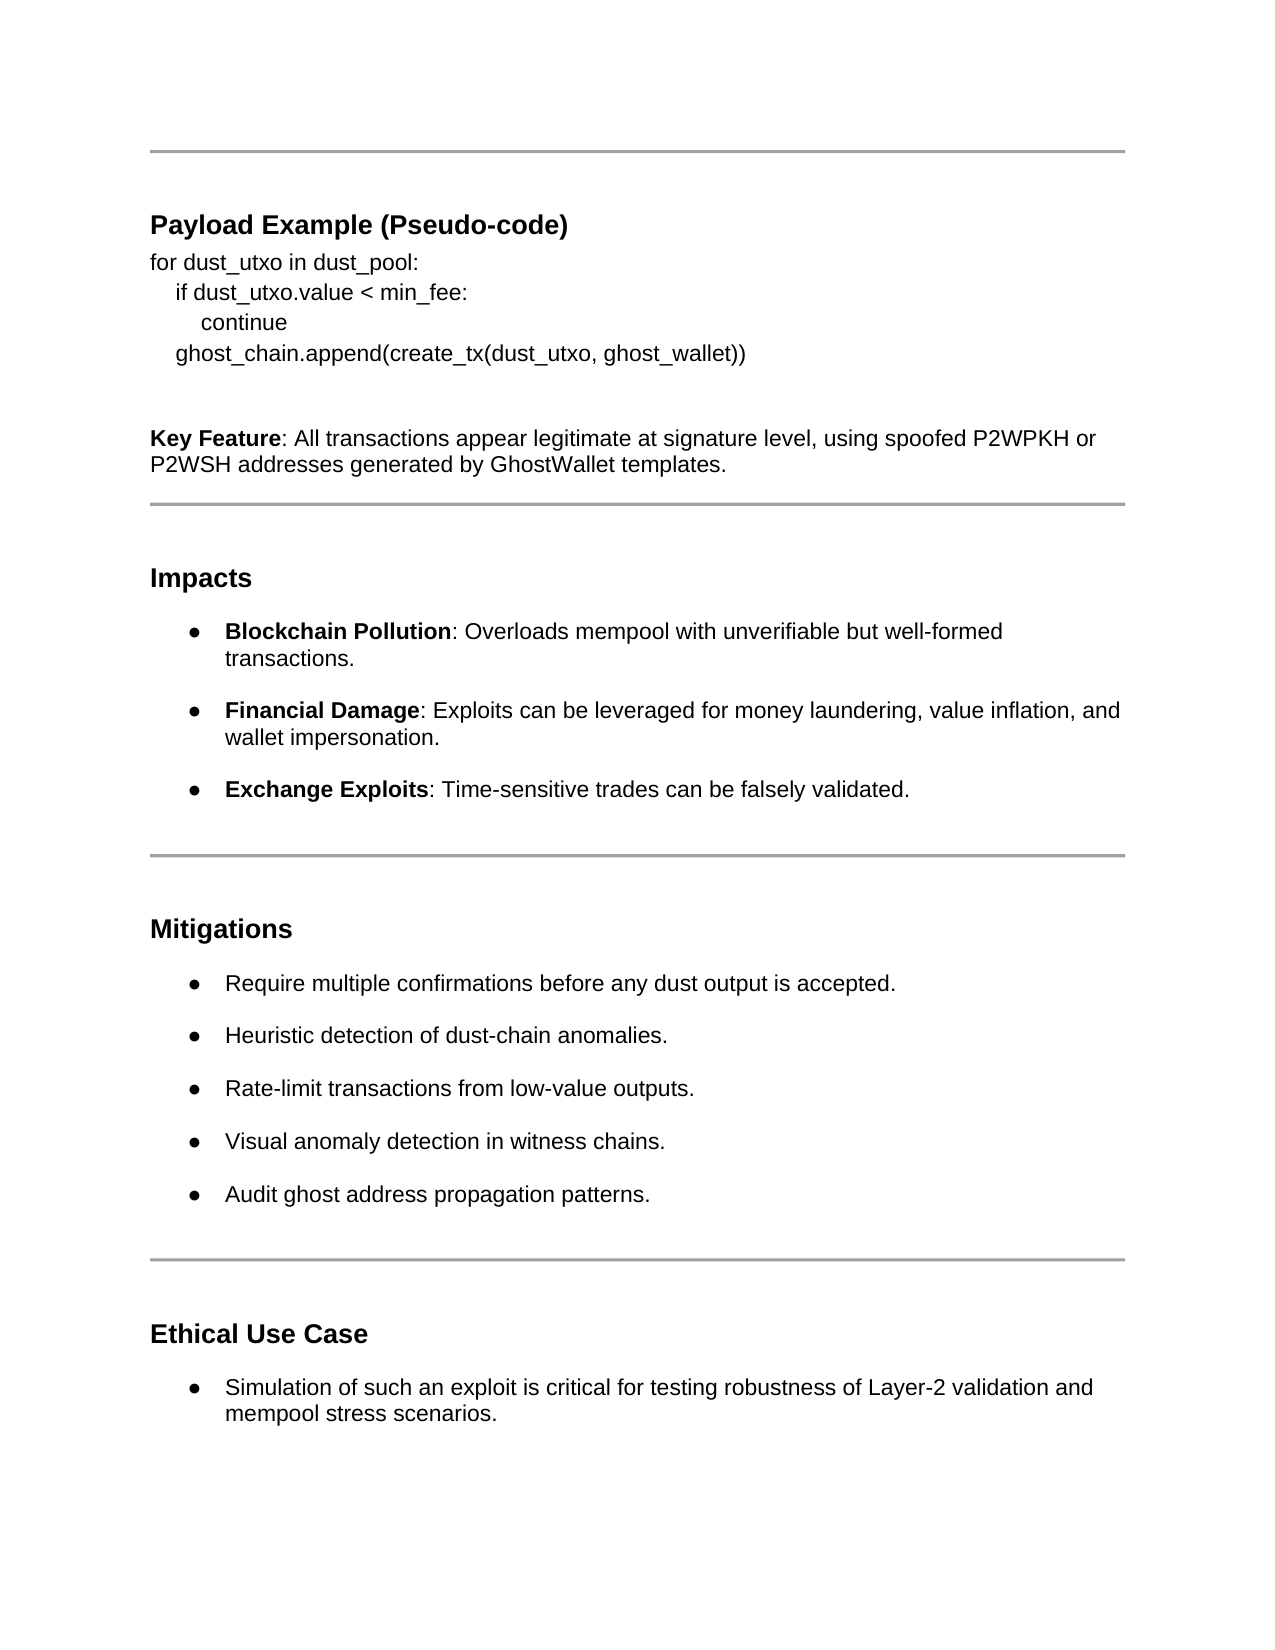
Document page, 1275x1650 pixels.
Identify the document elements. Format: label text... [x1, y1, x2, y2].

subtitle Payload Example (Pseudo-code) [150, 209, 1125, 241]
text if dust_utxo.value < min_fee: [150, 279, 1125, 306]
text ghost_chain.append(create_tx(dust_utxo, ghost_wallet)) [150, 339, 1125, 366]
text for dust_utxo in dust_pool: [150, 249, 1125, 275]
list Blockchain Pollution: Overloads mempool with unverifiable but well-formed transactions. [187, 618, 1125, 697]
text continue [150, 309, 1125, 336]
list Require multiple confirmations before any dust output is accepted. [187, 970, 1125, 1022]
list Heuristic detection of dust-chain anomalies. [187, 1022, 1125, 1075]
subtitle Ethical Use Case [150, 1318, 1125, 1349]
text Key Feature: All transactions appear legitimate at signature level, using spoofed P2WPKH or P2WSH addresses generated by GhostWallet templates. [150, 425, 1125, 478]
list Audit ghost address propagation patterns. [187, 1181, 1125, 1233]
list Rate-limit transactions from low-value outputs. [187, 1075, 1125, 1128]
list Exchange Exploits: Time-sensitive trades can be falsely validated. [187, 776, 1125, 829]
list Simulation of such an exploit is critical for testing robustness of Layer-2 validation and mempool stress scenarios. [187, 1374, 1125, 1453]
list Visual anomaly detection in witness chains. [187, 1128, 1125, 1181]
list Financial Damage: Exploits can be leveraged for money laundering, value inflation, and wallet impersonation. [187, 697, 1125, 776]
subtitle Mitigations [150, 913, 1125, 945]
subtitle Impacts [150, 562, 1125, 593]
